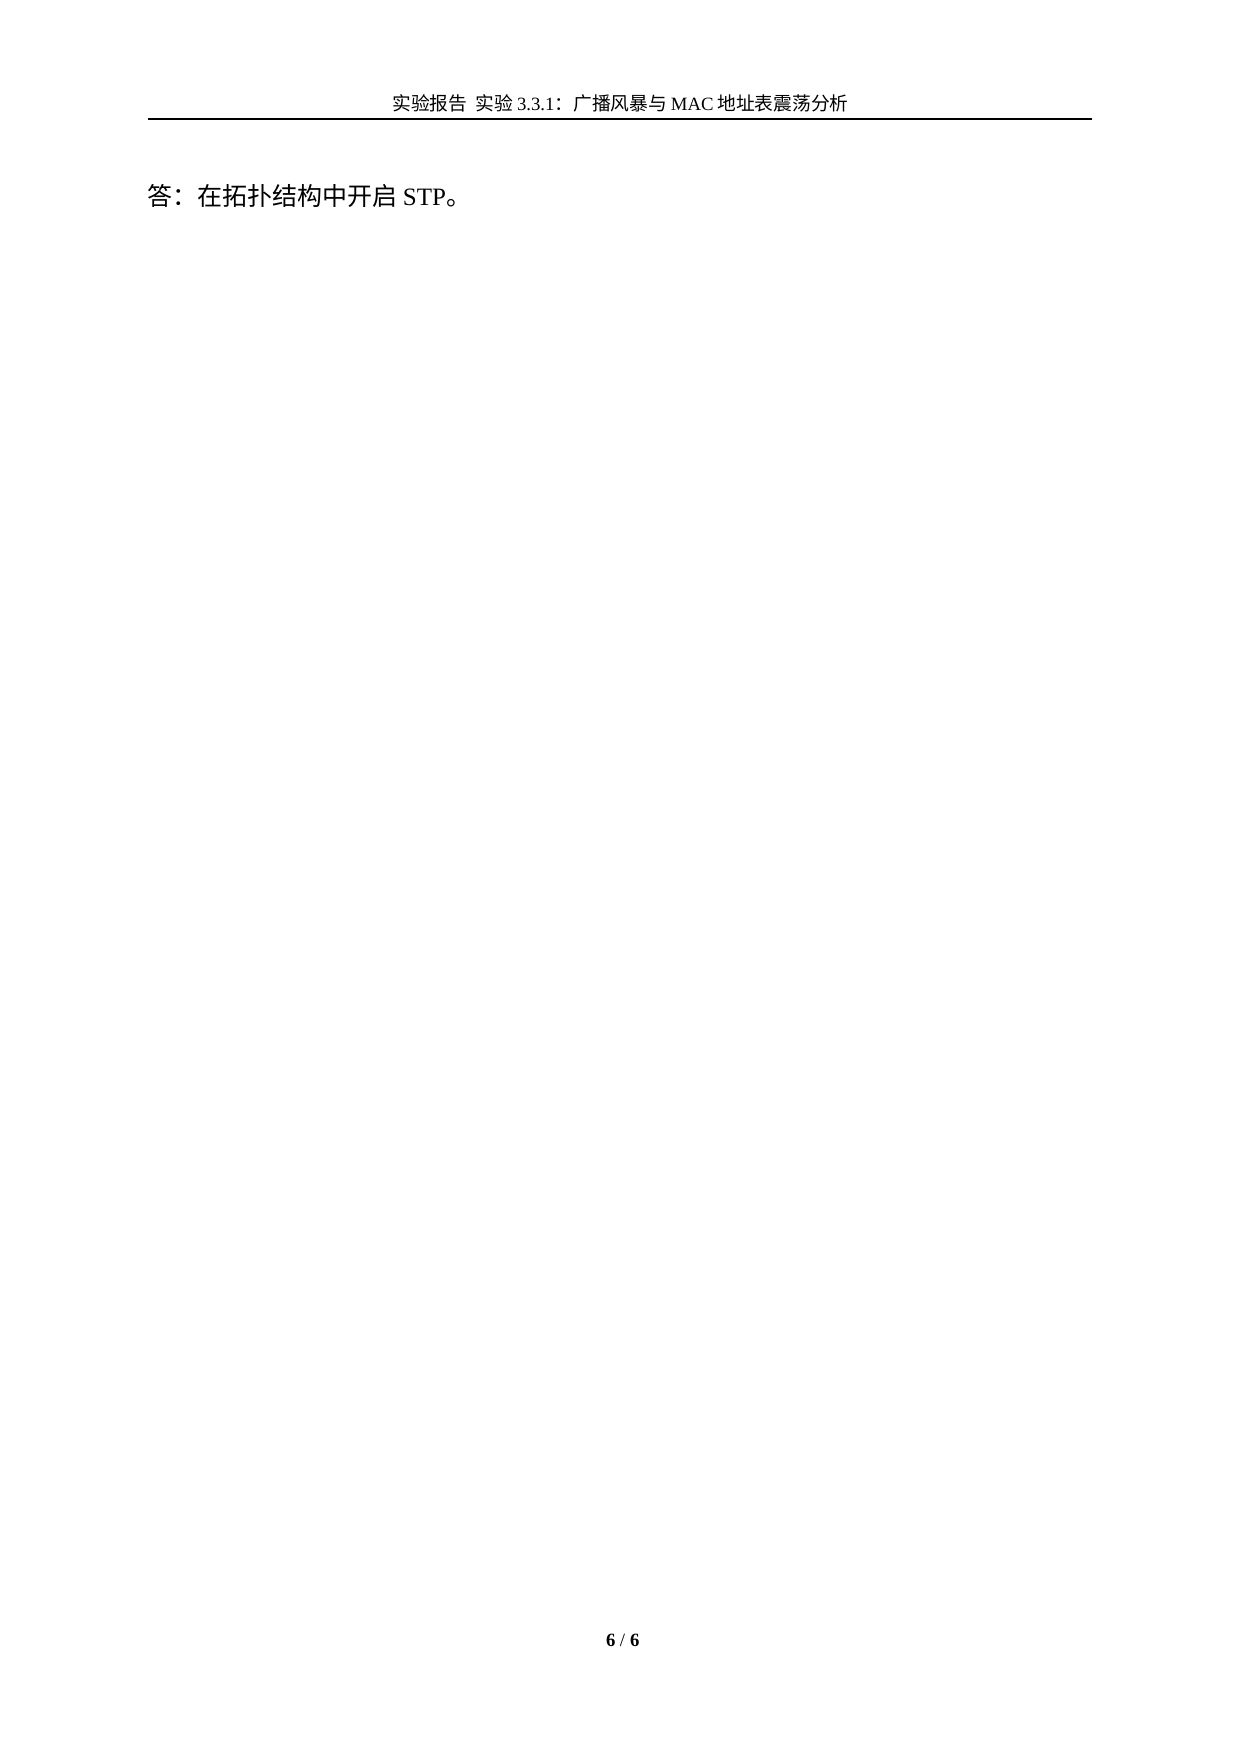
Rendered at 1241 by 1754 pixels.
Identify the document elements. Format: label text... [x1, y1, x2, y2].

text 答：在拓扑结构中开启STP。 [148, 162, 1092, 227]
